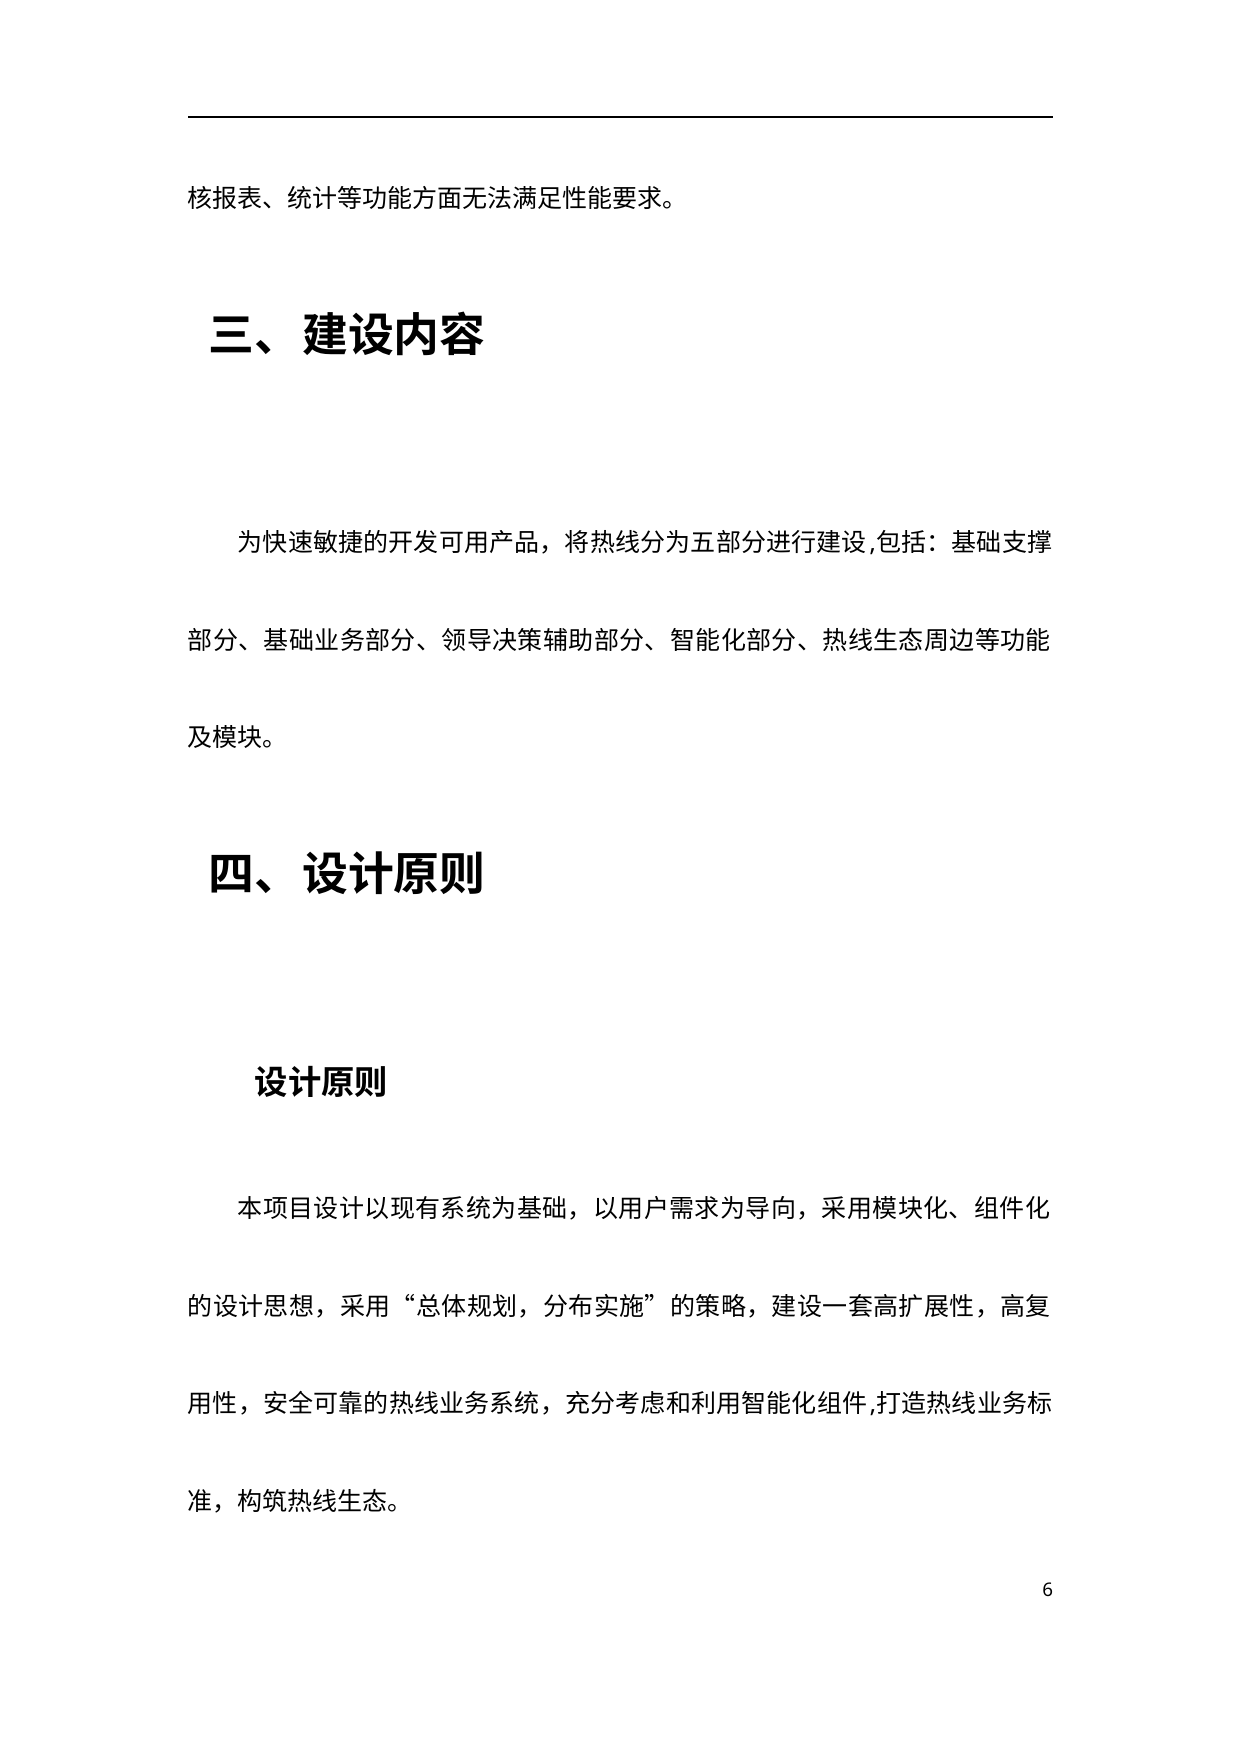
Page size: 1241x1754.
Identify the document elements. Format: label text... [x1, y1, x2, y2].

subtitle 设计原则 [187, 1047, 1053, 1112]
subtitle 建设内容 [208, 283, 1053, 380]
text 本项目设计以现有系统为基础，以用户需求为导向，采用模块化、组件化的设计思想，采用“总体规划，分布实施”的策略，建设一套高扩展性，高复用性，安全可靠的热线业务系统，充分考虑和利用智能化组件,打造热线业务标准，构筑热线生态。 [187, 1174, 1053, 1532]
text 为快速敏捷的开发可用产品，将热线分为五部分进行建设,包括：基础支撑部分、基础业务部分、领导决策辅助部分、智能化部分、热线生态周边等功能及模块。 [187, 508, 1053, 768]
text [187, 164, 1053, 229]
subtitle 设计原则 [208, 822, 1053, 919]
